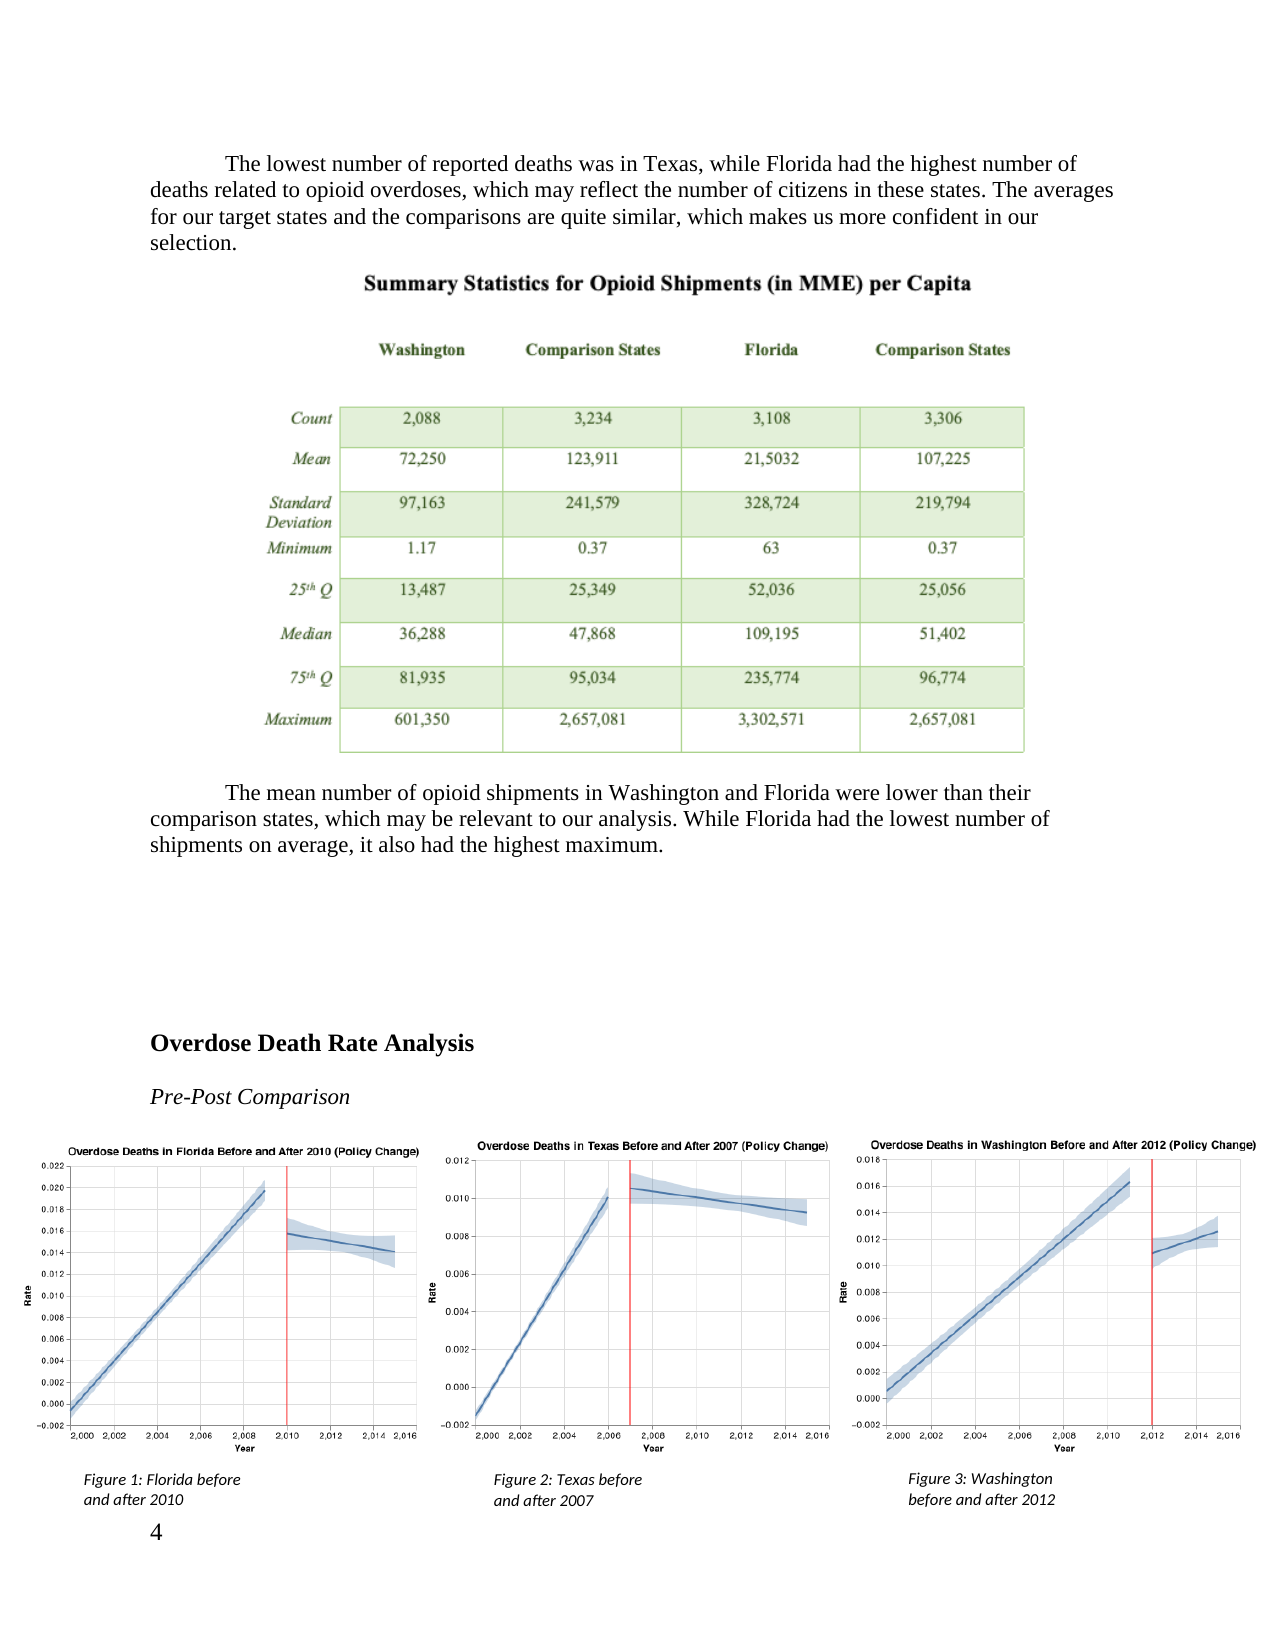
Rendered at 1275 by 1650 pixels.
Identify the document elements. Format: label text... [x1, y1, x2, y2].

text Overdose Death Rate Analysis [150, 1028, 1125, 1057]
text The lowest number of reported deaths was in Texas, while Florida had the highest number of deaths related to opioid overdoses, which may reflect the number of citizens in these states. The averages for our target states and the comparisons are quite similar, which makes us more confident in our selection. [150, 150, 1125, 255]
picture [249, 255, 1026, 753]
text The mean number of opioid shipments in Washington and Florida were lower than their comparison states, which may be relevant to our analysis. While Florida had the lowest number of shipments on average, it also had the highest maximum. [150, 779, 1125, 858]
text Pre-Post Comparison [150, 1083, 1125, 1109]
picture [18, 1135, 1260, 1457]
